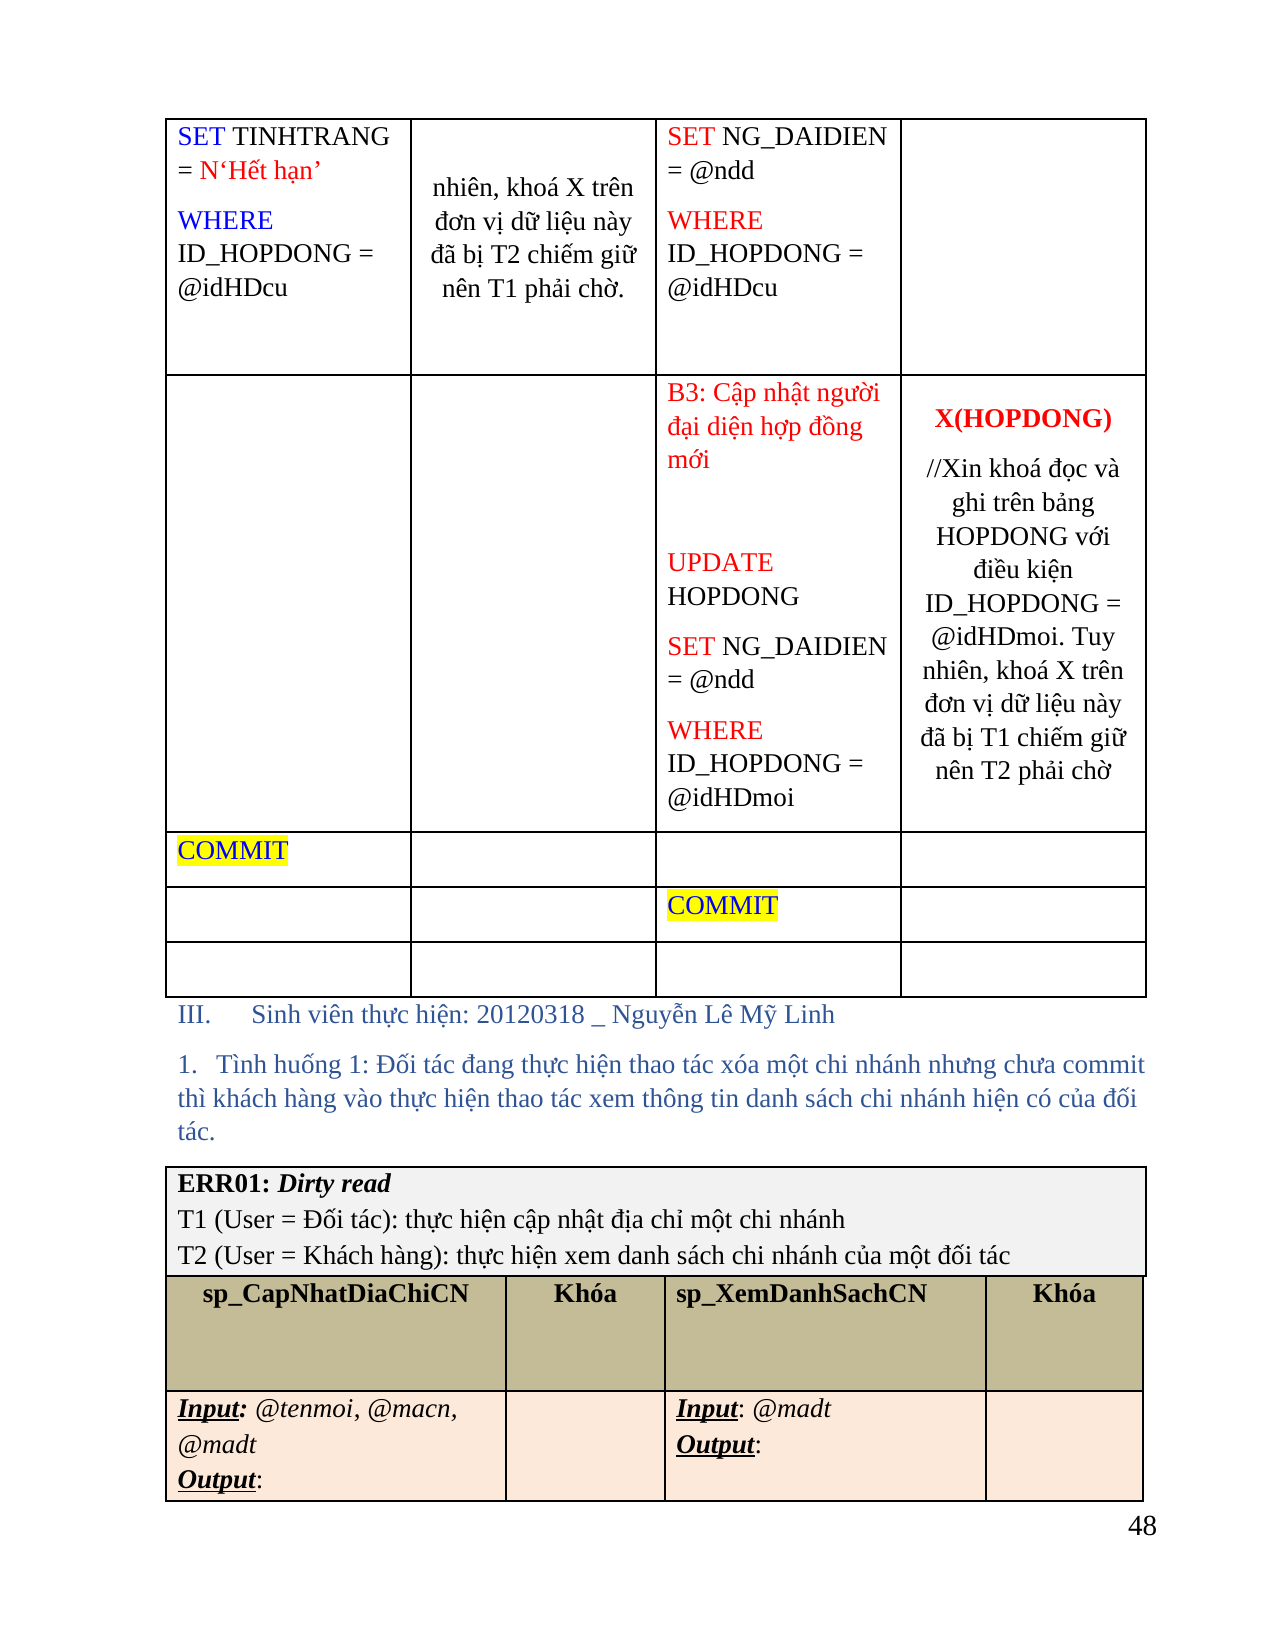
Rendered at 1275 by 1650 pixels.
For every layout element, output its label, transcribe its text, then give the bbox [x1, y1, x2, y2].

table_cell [902, 120, 1145, 374]
table_cell COMMIT [167, 833, 410, 886]
table_cell [902, 888, 1145, 941]
table_cell [412, 376, 655, 831]
table_cell [902, 943, 1145, 996]
table_cell [412, 833, 655, 886]
table_cell [412, 888, 655, 941]
table_cell sp_CapNhatDiaChiCN [167, 1277, 505, 1390]
table_cell [412, 943, 655, 996]
table_cell B3: Cập nhật người đại diện hợp đồng mới UPDATE HOPDONG SET NG_DAIDIEN = @ndd WHERE ID_HOPDONG = @idHDmoi [657, 376, 900, 831]
table_cell COMMIT [657, 888, 900, 941]
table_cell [412, 120, 655, 374]
table_cell [507, 1392, 664, 1500]
table_cell Khóa [987, 1277, 1142, 1390]
table_header ERR01: Dirty read T1 (User = Đối tác): thực hiện cập nhật địa chỉ một chi nhánh T2 (User = Khách hàng): thực hiện xem danh sách chi nhánh của một đối tác [167, 1168, 1145, 1275]
table_cell [167, 376, 410, 831]
table_cell sp_XemDanhSachCN [666, 1277, 985, 1390]
table_cell Khóa [507, 1277, 664, 1390]
table_cell [167, 943, 410, 996]
table_cell X(HOPDONG) //Xin khoá đọc và ghi trên bảng HOPDONG với điều kiện ID_HOPDONG = @idHDmoi. Tuy nhiên, khoá X trên đơn vị dữ liệu này đã bị T1 chiếm giữ nên T2 phải chờ [902, 376, 1145, 831]
table_cell Input: @tenmoi, @macn, @madt Output: [167, 1392, 505, 1500]
table_cell [167, 888, 410, 941]
text III. Sinh viên thực hiện: 20120318 _ Nguyễn Lê Mỹ Linh [177, 998, 1157, 1029]
table_cell [657, 833, 900, 886]
table_cell Input: @madt Output: [666, 1392, 985, 1500]
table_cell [167, 120, 410, 374]
text 1. Tình huống 1: Đối tác đang thực hiện thao tác xóa một chi nhánh nhưng chưa commit thì khách hàng vào thực hiện thao tác xem thông tin danh sách chi nhánh hiện có của đối tác. [177, 1048, 1157, 1146]
table_cell [902, 833, 1145, 886]
table_cell [657, 943, 900, 996]
table_cell [987, 1392, 1142, 1500]
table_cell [657, 120, 900, 374]
